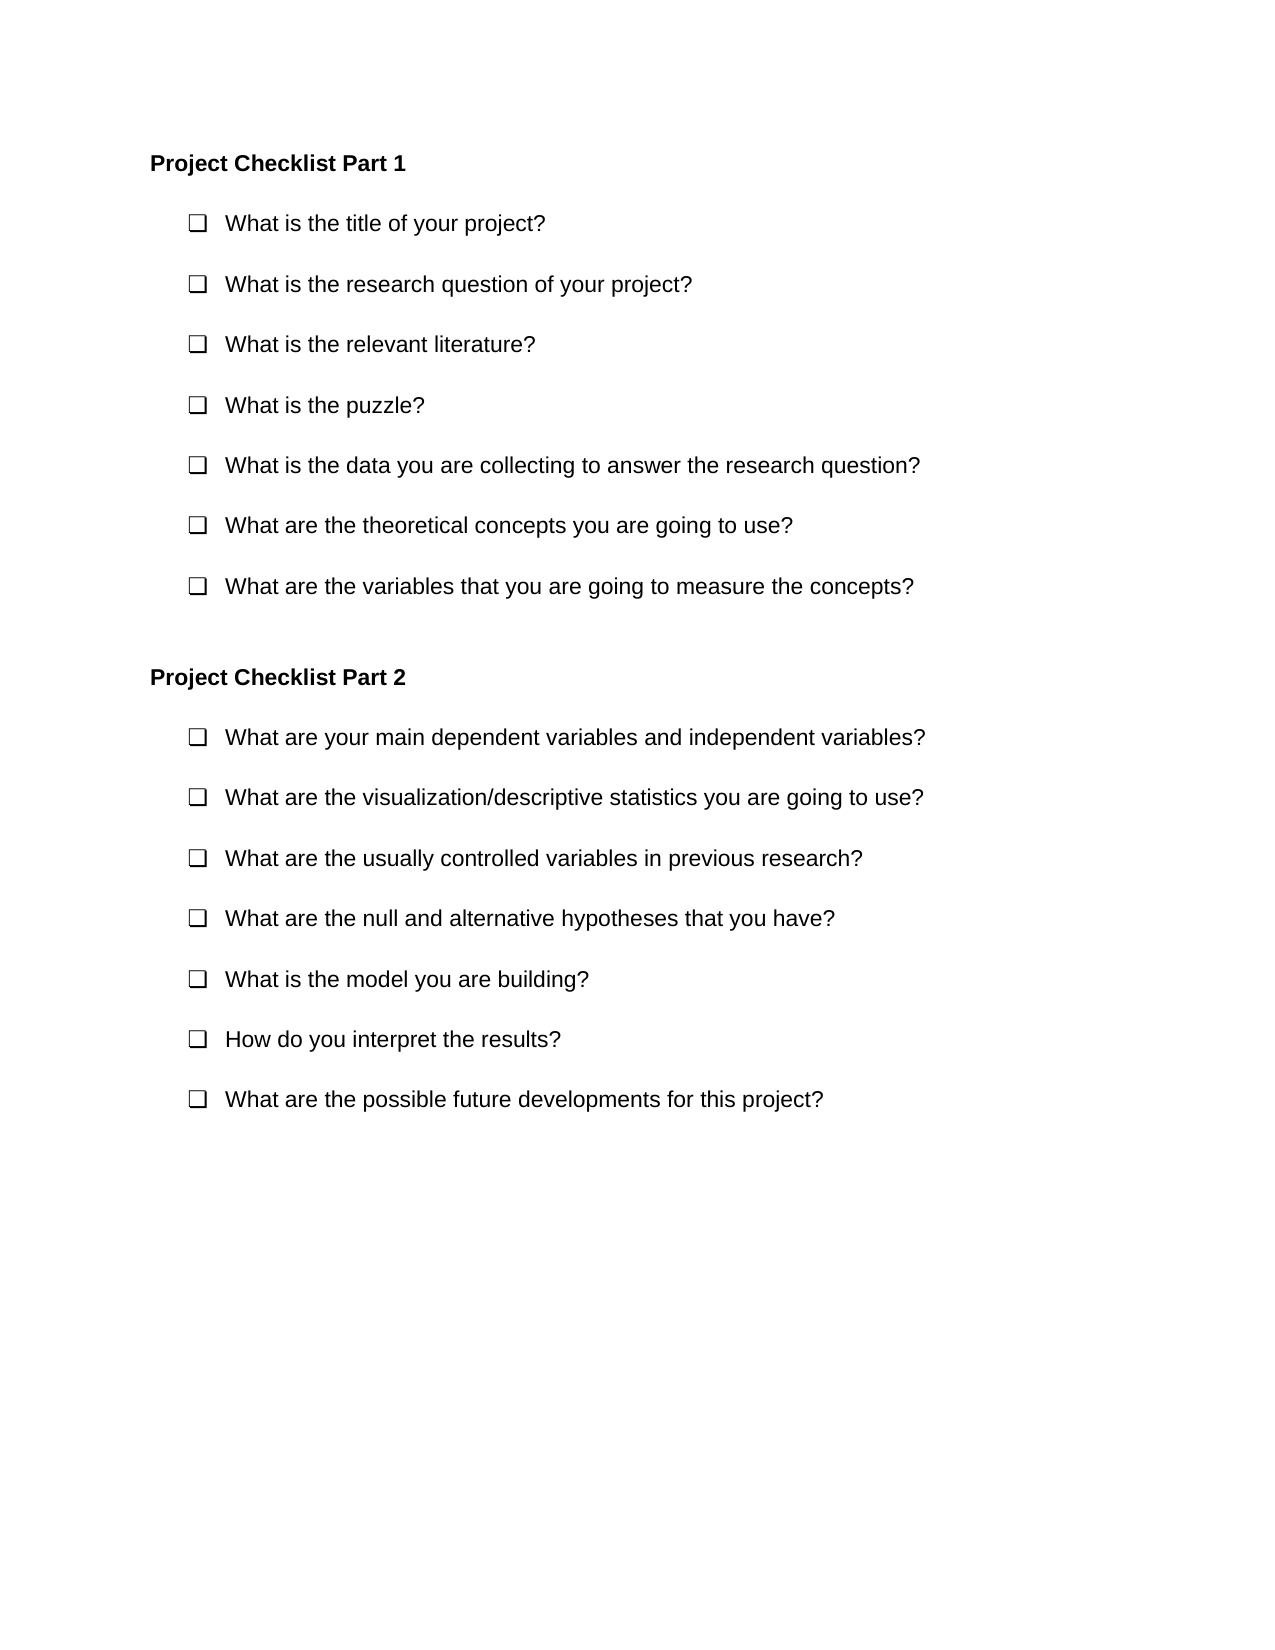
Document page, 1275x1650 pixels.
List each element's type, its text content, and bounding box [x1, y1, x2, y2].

list What is the title of your project? [187, 210, 1125, 237]
list What is the relevant literature? [187, 331, 1125, 358]
list How do you interpret the results? [187, 1026, 1125, 1052]
list What is the puzzle? [187, 392, 1125, 418]
list What is the data you are collecting to answer the research question? [187, 452, 1125, 478]
list What is the model you are building? [187, 966, 1125, 992]
text Project Checklist Part 2 [150, 663, 1125, 690]
text Project Checklist Part 1 [150, 150, 1125, 176]
list What are your main dependent variables and independent variables? [187, 724, 1125, 750]
list What are the theoretical concepts you are going to use? [187, 512, 1125, 539]
list What are the null and alternative hypotheses that you have? [187, 905, 1125, 932]
list What are the usually controlled variables in previous research? [187, 845, 1125, 871]
list What are the variables that you are going to measure the concepts? [187, 573, 1125, 599]
list What are the possible future developments for this project? [187, 1086, 1125, 1113]
list What is the research question of your project? [187, 271, 1125, 297]
list What are the visualization/descriptive statistics you are going to use? [187, 784, 1125, 811]
